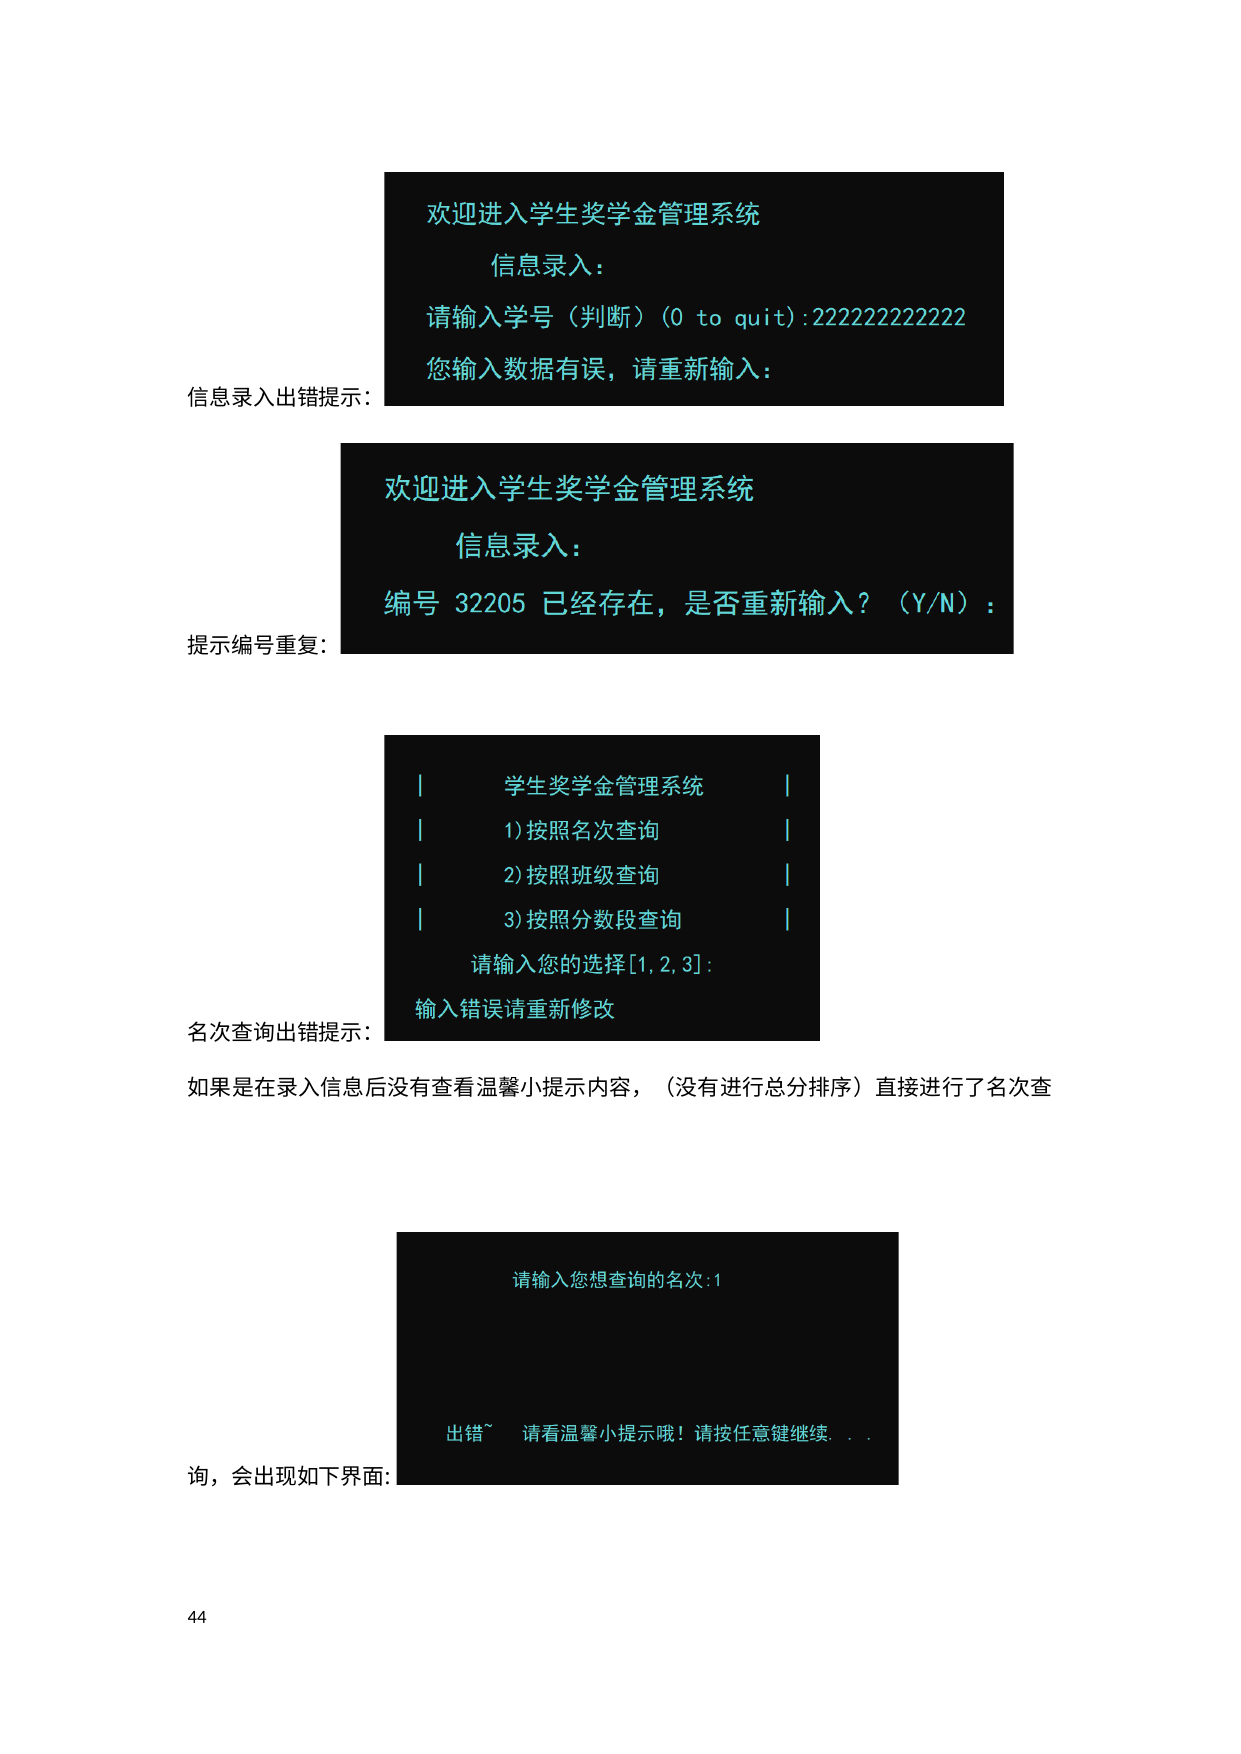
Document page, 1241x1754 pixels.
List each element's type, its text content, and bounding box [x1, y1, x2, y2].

picture [384, 172, 1004, 406]
picture [396, 1232, 899, 1485]
picture [340, 443, 1014, 654]
picture [384, 735, 820, 1041]
